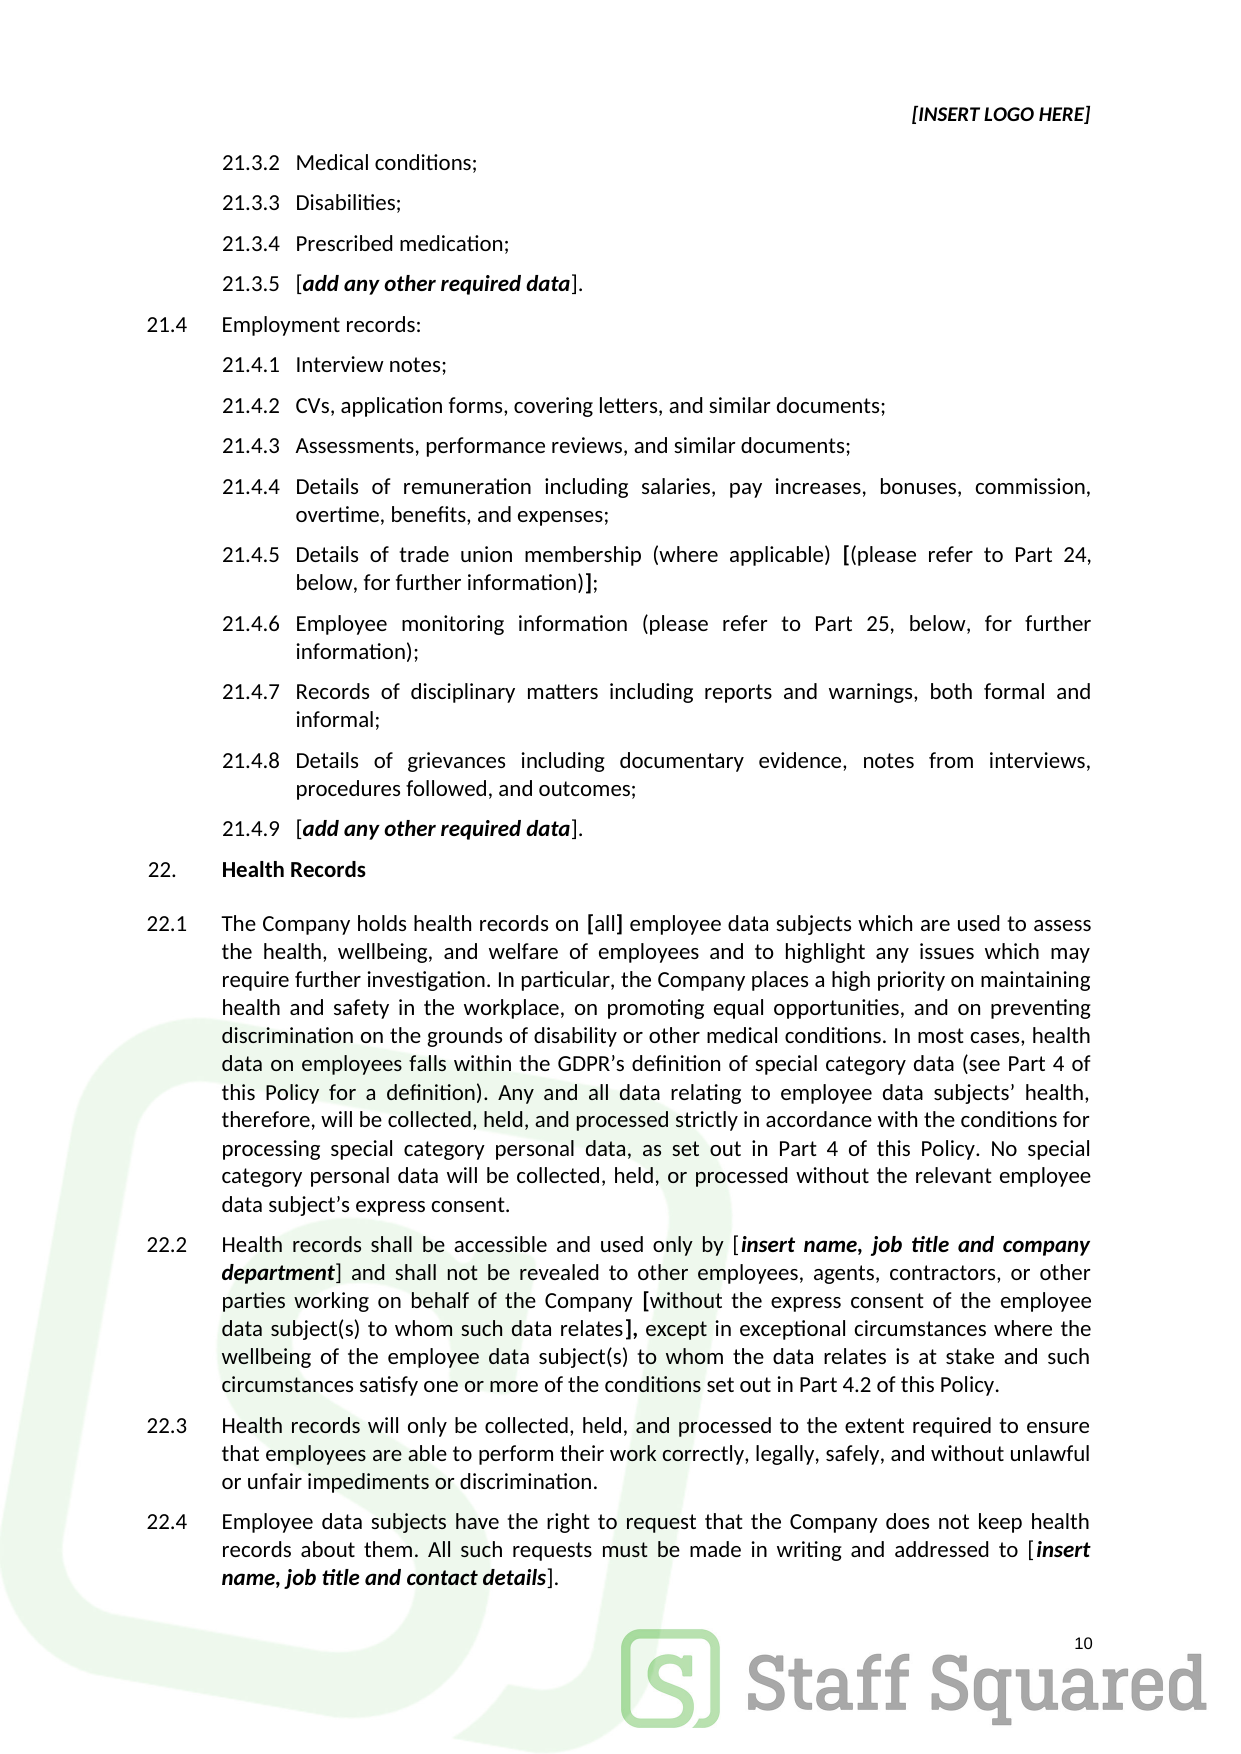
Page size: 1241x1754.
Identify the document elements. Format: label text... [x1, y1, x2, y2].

picture [0, 0, 1241, 1754]
list Health records will only be collected, held, and processed to the extent required to ensure that employees are able to perform their work correctly, legally, safely, and without unlawful or unfair impediments or discrimination. [146, 1411, 1092, 1495]
list Disabilities; [222, 188, 1092, 216]
list CVs, application forms, covering letters, and similar documents; [222, 391, 1092, 419]
list Details of remuneration including salaries, pay increases, bonuses, commission, overtime, benefits, and expenses; [222, 472, 1092, 528]
list [add any other required data]. [222, 814, 1092, 843]
list Health Records [148, 855, 1092, 909]
list Assessments, performance reviews, and similar documents; [222, 431, 1092, 459]
list Employee data subjects have the right to request that the Company does not keep health records about them. All such requests must be made in writing and addressed to [insert name, job title and contact details]. [146, 1507, 1092, 1591]
list Health records shall be accessible and used only by [insert name, job title and company department] and shall not be revealed to other employees, agents, contractors, or other parties working on behalf of the Company [without the express consent of the employee data subject(s) to whom such data relates], except in exceptional circumstances where the wellbeing of the employee data subject(s) to whom the data relates is at stake and such circumstances satisfy one or more of the conditions set out in Part 4.2 of this Policy. [146, 1230, 1092, 1398]
list Medical conditions; [222, 148, 1092, 176]
list Interview notes; [222, 350, 1092, 378]
list Records of disciplinary matters including reports and warnings, both formal and informal; [222, 677, 1092, 733]
list Details of trade union membership (where applicable) [(please refer to Part 24, below, for further information)]; [222, 540, 1092, 596]
list [add any other required data]. [222, 269, 1092, 297]
list Prescribed medication; [222, 229, 1092, 257]
list Employee monitoring information (please refer to Part 25, below, for further information); [222, 609, 1092, 665]
list The Company holds health records on [all] employee data subjects which are used to assess the health, wellbeing, and welfare of employees and to highlight any issues which may require further investigation. In particular, the Company places a high priority on maintaining health and safety in the workplace, on promoting equal opportunities, and on preventing discrimination on the grounds of disability or other medical conditions. In most cases, health data on employees falls within the GDPR’s definition of special category data (see Part 4 of this Policy for a definition). Any and all data relating to employee data subjects’ health, therefore, will be collected, held, and processed strictly in accordance with the conditions for processing special category personal data, as set out in Part 4 of this Policy. No special category personal data will be collected, held, or processed without the relevant employee data subject’s express consent. [146, 909, 1092, 1218]
list Employment records: [146, 310, 1092, 338]
list Details of grievances including documentary evidence, notes from interviews, procedures followed, and outcomes; [222, 746, 1092, 802]
